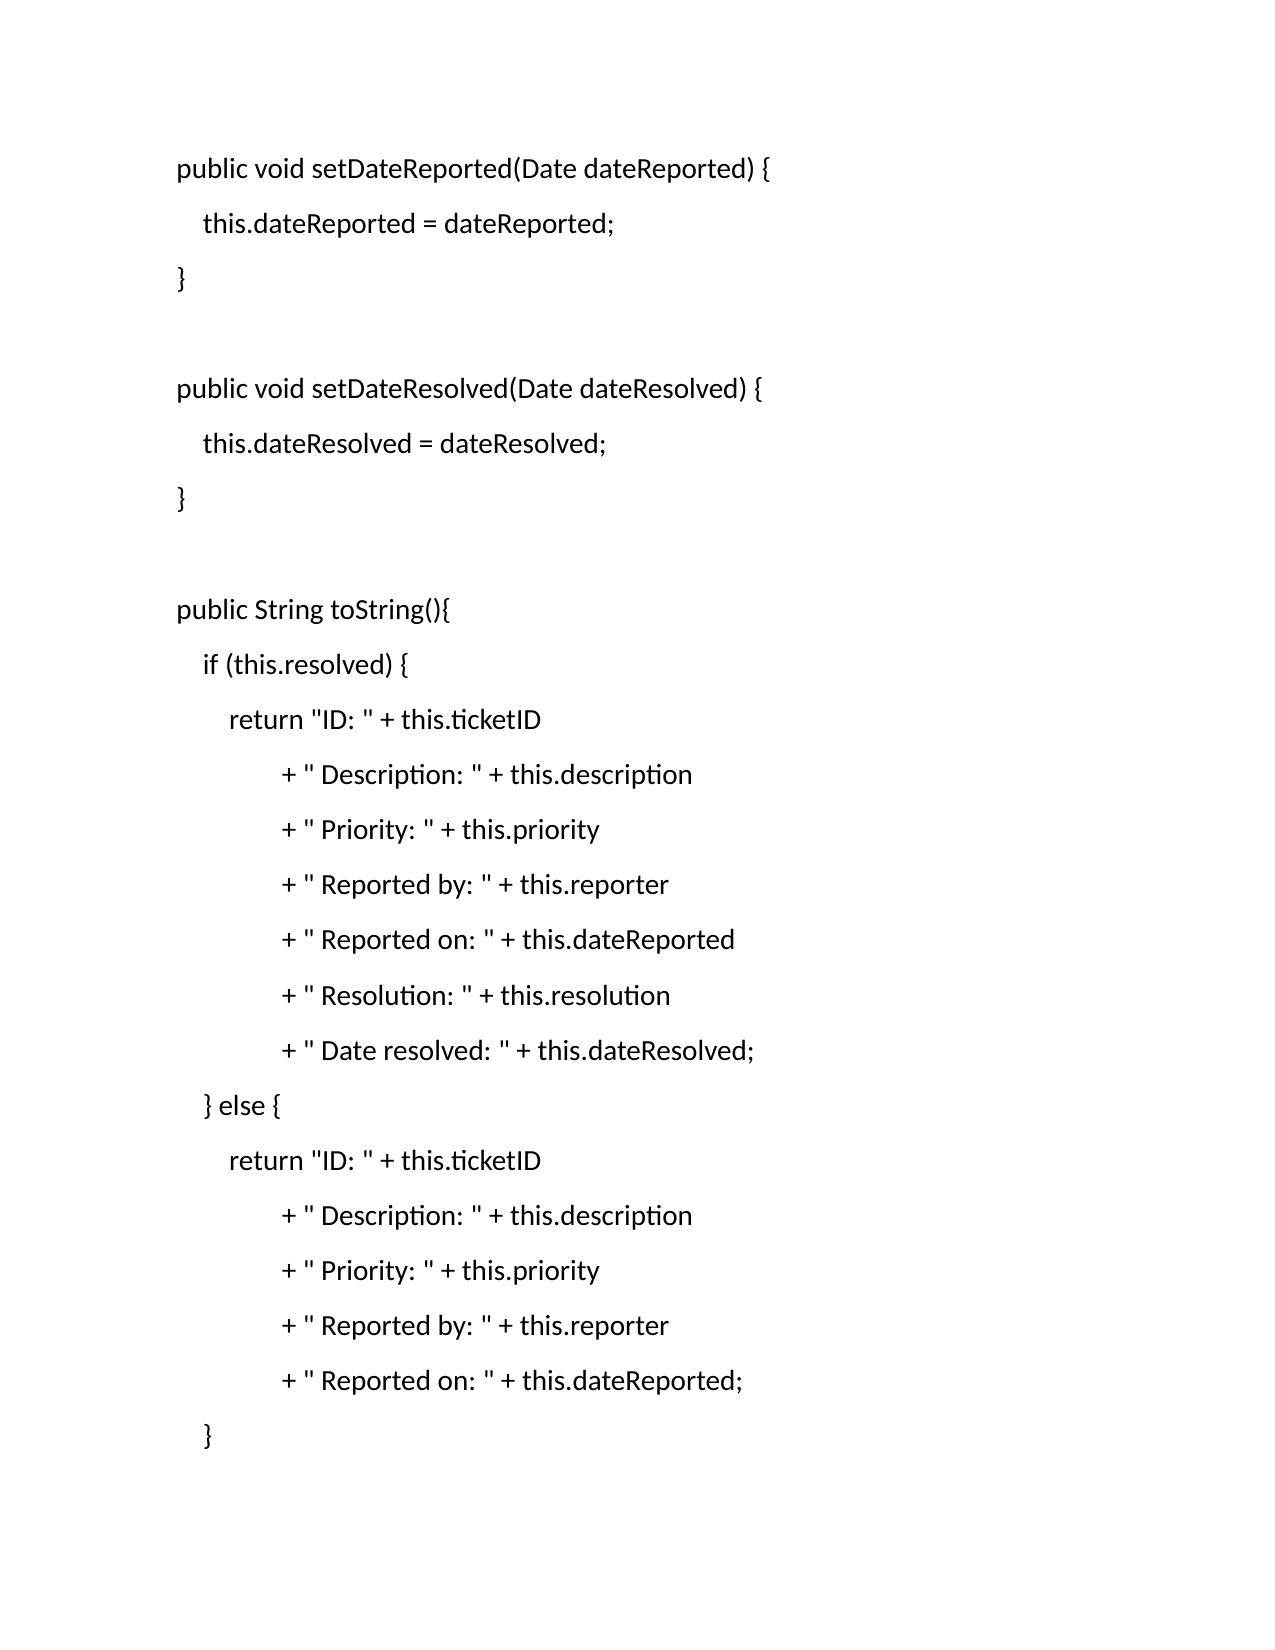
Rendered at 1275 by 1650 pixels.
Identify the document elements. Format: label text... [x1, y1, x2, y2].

text } else { [150, 1087, 1125, 1122]
text + " Resolution: " + this.resolution [150, 977, 1125, 1012]
text return "ID: " + this.ticketID [150, 1142, 1125, 1177]
text } [150, 1417, 1125, 1453]
text this.dateReported = dateReported; [150, 205, 1125, 241]
text + " Description: " + this.description [150, 1197, 1125, 1233]
text + " Description: " + this.description [150, 756, 1125, 792]
text this.dateResolved = dateResolved; [150, 426, 1125, 461]
text + " Reported on: " + this.dateReported; [150, 1362, 1125, 1398]
text return "ID: " + this.ticketID [150, 701, 1125, 737]
text public void setDateReported(Date dateReported) { [150, 150, 1125, 186]
text + " Priority: " + this.priority [150, 811, 1125, 847]
text public void setDateResolved(Date dateResolved) { [150, 370, 1125, 406]
text + " Date resolved: " + this.dateResolved; [150, 1032, 1125, 1067]
text public String toString(){ [150, 591, 1125, 626]
text if (this.resolved) { [150, 646, 1125, 682]
text + " Reported by: " + this.reporter [150, 1307, 1125, 1343]
text + " Reported on: " + this.dateReported [150, 921, 1125, 957]
text + " Priority: " + this.priority [150, 1252, 1125, 1288]
text } [150, 260, 1125, 296]
text } [150, 481, 1125, 516]
text + " Reported by: " + this.reporter [150, 866, 1125, 902]
